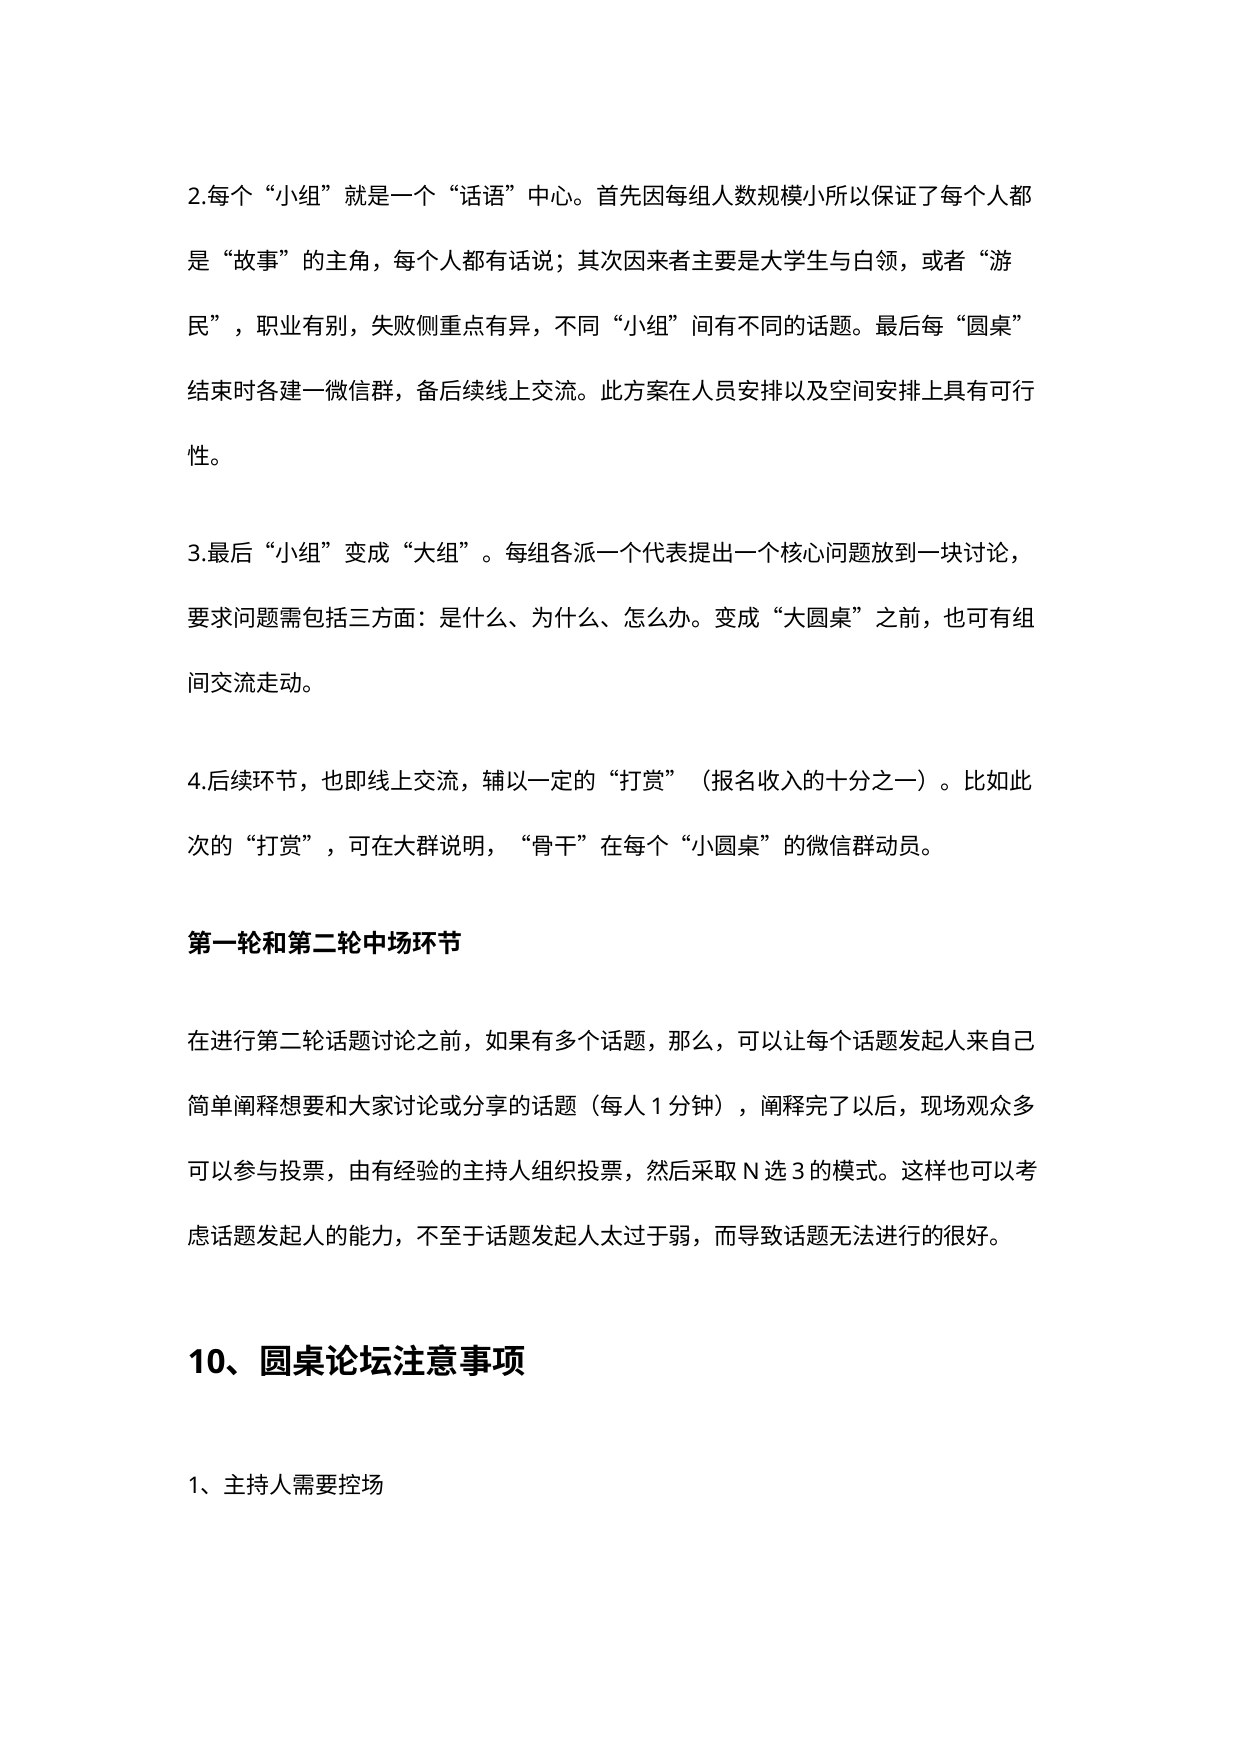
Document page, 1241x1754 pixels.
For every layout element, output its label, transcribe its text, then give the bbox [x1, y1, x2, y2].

text 1、主持人需要控场 [187, 1451, 1053, 1516]
text 2.每个“小组”就是一个“话语”中心。首先因每组人数规模小所以保证了每个人都是“故事”的主角，每个人都有话说；其次因来者主要是大学生与白领，或者“游民”，职业有别，失败侧重点有异，不同“小组”间有不同的话题。最后每“圆桌”结束时各建一微信群，备后续线上交流。此方案在人员安排以及空间安排上具有可行性。 [187, 162, 1053, 487]
text 3.最后“小组”变成“大组”。每组各派一个代表提出一个核心问题放到一块讨论，要求问题需包括三方面：是什么、为什么、怎么办。变成“大圆桌”之前，也可有组间交流走动。 [187, 519, 1053, 714]
text 在进行第二轮话题讨论之前，如果有多个话题，那么，可以让每个话题发起人来自己简单阐释想要和大家讨论或分享的话题（每人1分钟），阐释完了以后，现场观众多可以参与投票，由有经验的主持人组织投票，然后采取N选3的模式。这样也可以考虑话题发起人的能力，不至于话题发起人太过于弱，而导致话题无法进行的很好。 [187, 1007, 1053, 1267]
text 4.后续环节，也即线上交流，辅以一定的“打赏”（报名收入的十分之一）。比如此次的“打赏”，可在大群说明，“骨干”在每个“小圆桌”的微信群动员。 [187, 747, 1053, 877]
text 第一轮和第二轮中场环节 [187, 909, 1053, 974]
text 10、圆桌论坛注意事项 [187, 1327, 1053, 1392]
